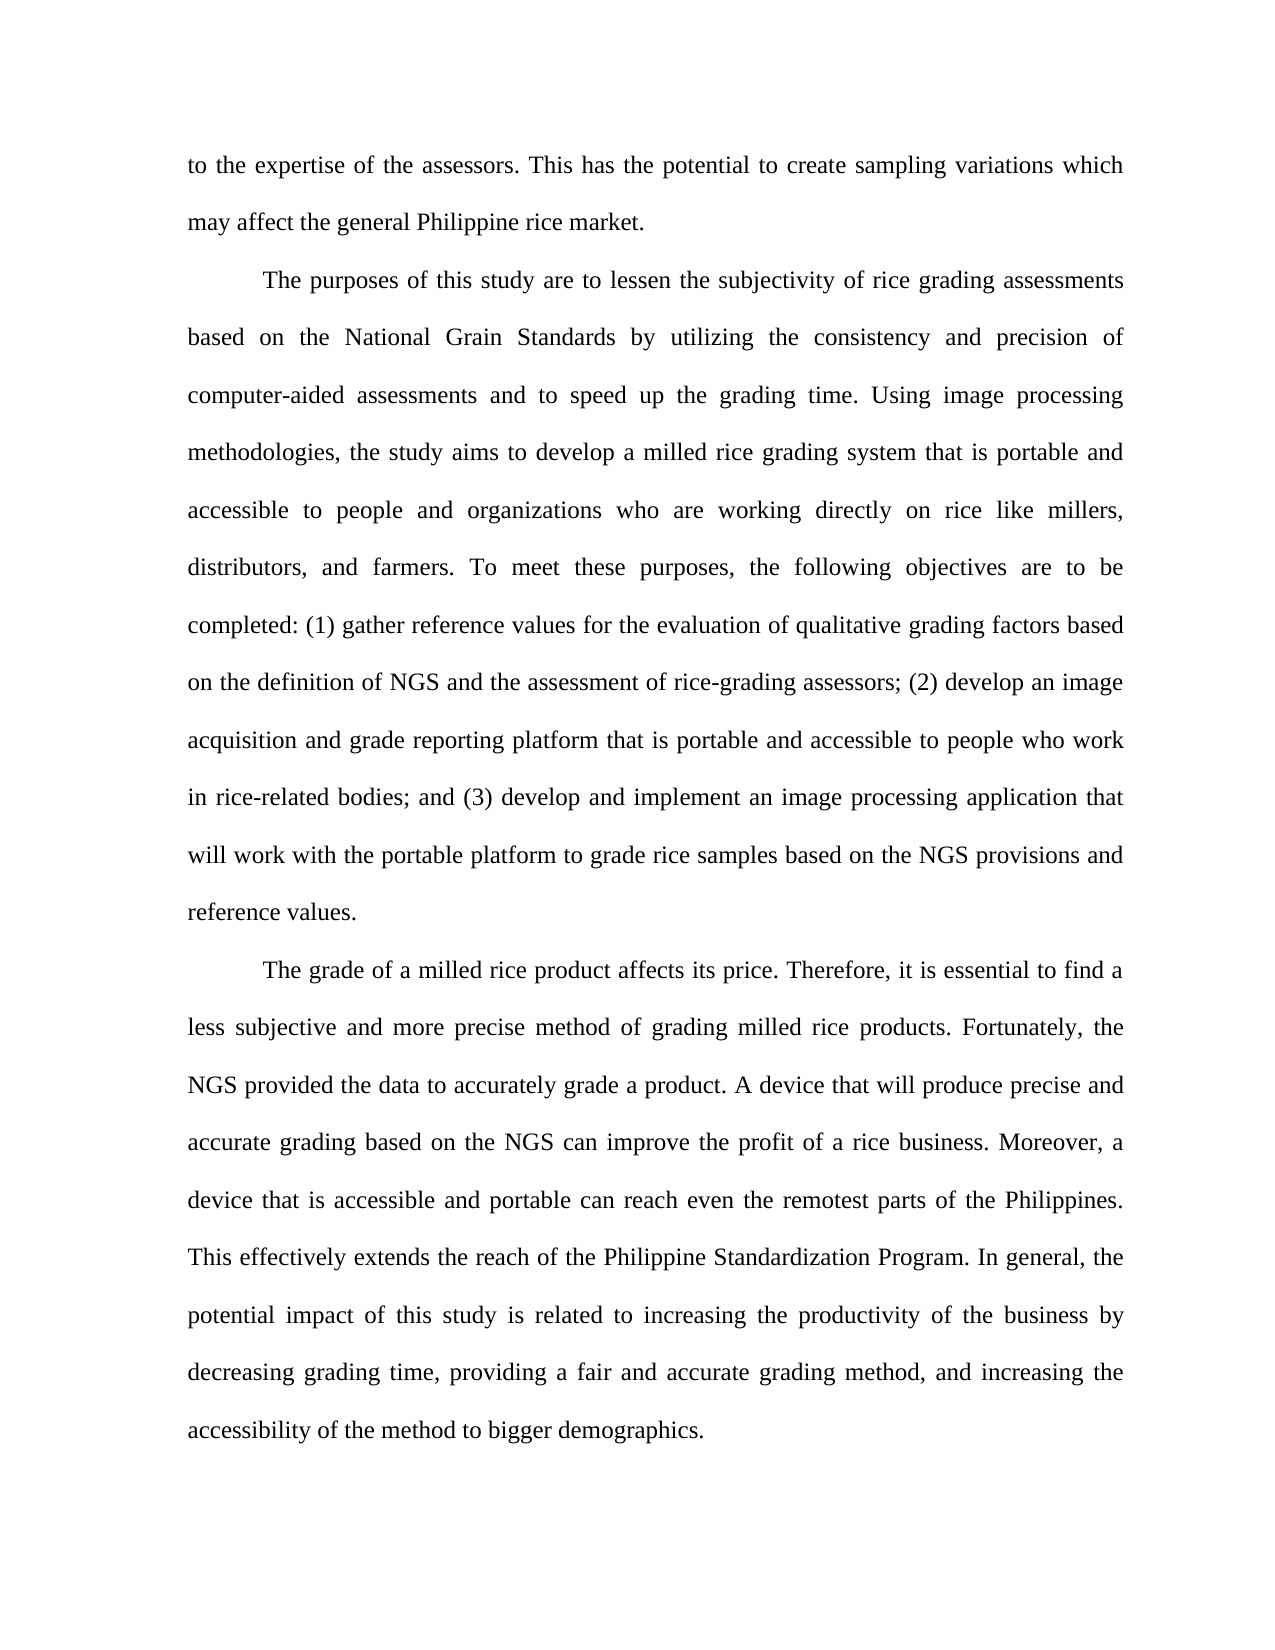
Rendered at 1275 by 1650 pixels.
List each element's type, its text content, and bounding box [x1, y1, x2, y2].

text The grade of a milled rice product affects its price. Therefore, it is essential to find a less subjective and more precise method of grading milled rice products. Fortunately, the NGS provided the data to accurately grade a product. A device that will produce precise and accurate grading based on the NGS can improve the profit of a rice business. Moreover, a device that is accessible and portable can reach even the remotest parts of the Philippines. This effectively extends the reach of the Philippine Standardization Program. In general, the potential impact of this study is related to increasing the productivity of the business by decreasing grading time, providing a fair and accurate grading method, and increasing the accessibility of the method to bigger demographics. [187, 955, 1125, 1444]
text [187, 150, 1125, 236]
text The purposes of this study are to lessen the subjectivity of rice grading assessments based on the National Grain Standards by utilizing the consistency and precision of computer-aided assessments and to speed up the grading time. Using image processing methodologies, the study aims to develop a milled rice grading system that is portable and accessible to people and organizations who are working directly on rice like millers, distributors, and farmers. To meet these purposes, the following objectives are to be completed: (1) gather reference values for the evaluation of qualitative grading factors based on the definition of NGS and the assessment of rice-grading assessors; (2) develop an image acquisition and grade reporting platform that is portable and accessible to people who work in rice-related bodies; and (3) develop and implement an image processing application that will work with the portable platform to grade rice samples based on the NGS provisions and reference values. [187, 265, 1125, 926]
